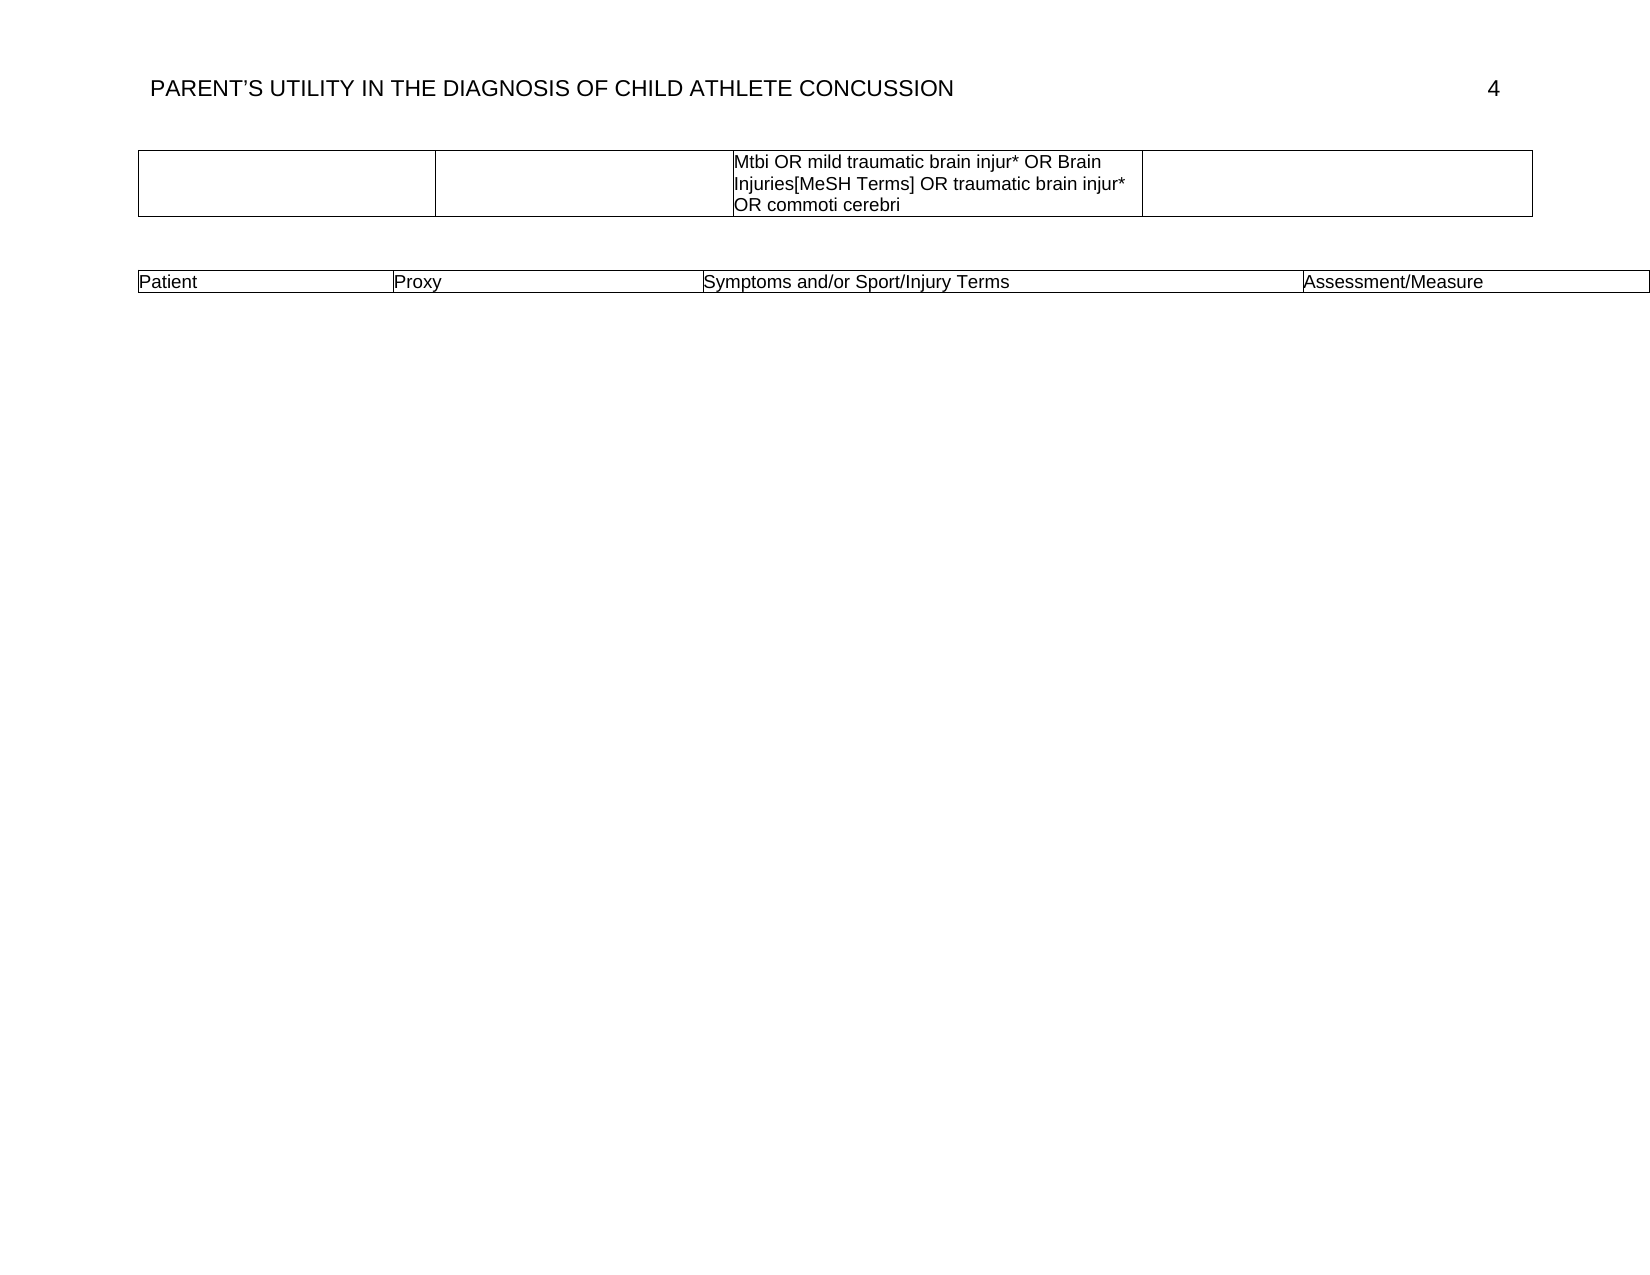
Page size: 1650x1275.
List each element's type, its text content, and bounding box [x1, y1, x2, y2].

table_header Patient [139, 271, 393, 292]
table_header Proxy [394, 271, 703, 292]
table_header Assessment/Measure [1304, 271, 1649, 292]
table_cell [436, 151, 733, 216]
table_header Symptoms and/or Sport/Injury Terms [704, 271, 1303, 292]
